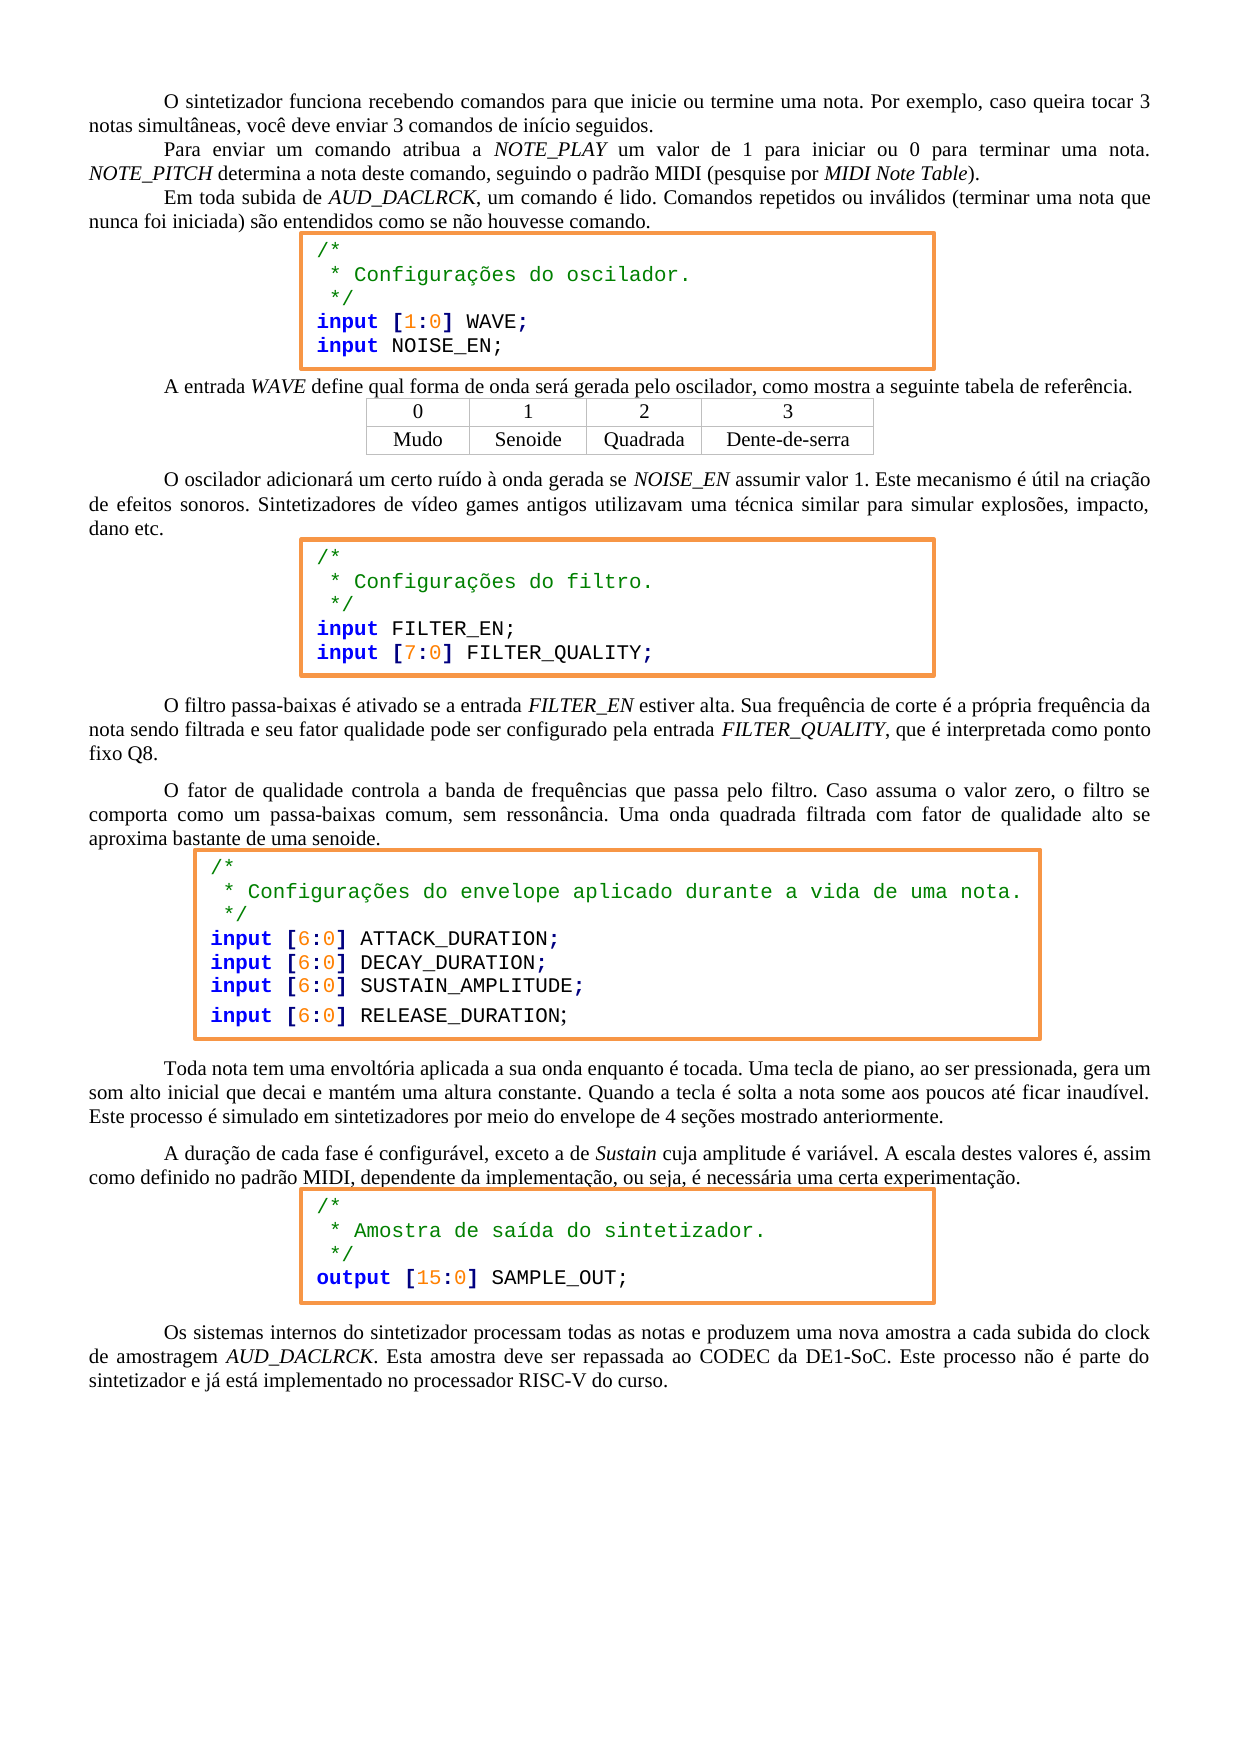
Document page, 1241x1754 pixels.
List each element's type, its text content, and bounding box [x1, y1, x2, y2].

text Em toda subida de AUD_DACLRCK, um comando é lido. Comandos repetidos ou inválidos (terminar uma nota que nunca foi iniciada) são entendidos como se não houvesse comando. [89, 185, 1152, 233]
text O fator de qualidade controla a banda de frequências que passa pelo filtro. Caso assuma o valor zero, o filtro se comporta como um passa-baixas comum, sem ressonância. Uma onda quadrada filtrada com fator de qualidade alto se aproxima bastante de uma senoide. [89, 777, 1152, 850]
text O filtro passa-baixas é ativado se a entrada FILTER_EN estiver alta. Sua frequência de corte é a própria frequência da nota sendo filtrada e seu fator qualidade pode ser configurado pela entrada FILTER_QUALITY, que é interpretada como ponto fixo Q8. [89, 693, 1152, 765]
table_cell Senoide [470, 427, 586, 454]
text Os sistemas internos do sintetizador processam todas as notas e produzem uma nova amostra a cada subida do clock de amostragem AUD_DACLRCK. Esta amostra deve ser repassada ao CODEC da DE1-SoC. Este processo não é parte do sintetizador e já está implementado no processador RISC-V do curso. [89, 1320, 1152, 1392]
text Para enviar um comando atribua a NOTE_PLAY um valor de 1 para iniciar ou 0 para terminar uma nota. NOTE_PITCH determina a nota deste comando, seguindo o padrão MIDI (pesquise por MIDI Note Table). [89, 137, 1152, 185]
text A duração de cada fase é configurável, exceto a de Sustain cuja amplitude é variável. A escala destes valores é, assim como definido no padrão MIDI, dependente da implementação, ou seja, é necessária uma certa experimentação. [89, 1141, 1152, 1189]
text Toda nota tem uma envoltória aplicada a sua onda enquanto é tocada. Uma tecla de piano, ao ser pressionada, gera um som alto inicial que decai e mantém uma altura constante. Quando a tecla é solta a nota some aos poucos até ficar inaudível. Este processo é simulado em sintetizadores por meio do envelope de 4 seções mostrado anteriormente. [89, 1056, 1152, 1128]
text O sintetizador funciona recebendo comandos para que inicie ou termine uma nota. Por exemplo, caso queira tocar 3 notas simultâneas, você deve enviar 3 comandos de início seguidos. [89, 89, 1152, 137]
table_cell Quadrada [587, 427, 701, 454]
table_header 3 [702, 399, 873, 426]
table_cell Mudo [367, 427, 469, 454]
text O oscilador adicionará um certo ruído à onda gerada se NOISE_EN assumir valor 1. Este mecanismo é útil na criação de efeitos sonoros. Sintetizadores de vídeo games antigos utilizavam uma técnica similar para simular explosões, impacto, dano etc. [89, 467, 1152, 539]
text A entrada WAVE define qual forma de onda será gerada pelo oscilador, como mostra a seguinte tabela de referência. [89, 374, 1152, 398]
table_header 2 [587, 399, 701, 426]
table_cell Dente-de-serra [702, 427, 873, 454]
table_header 0 [367, 399, 469, 426]
table_header 1 [470, 399, 586, 426]
